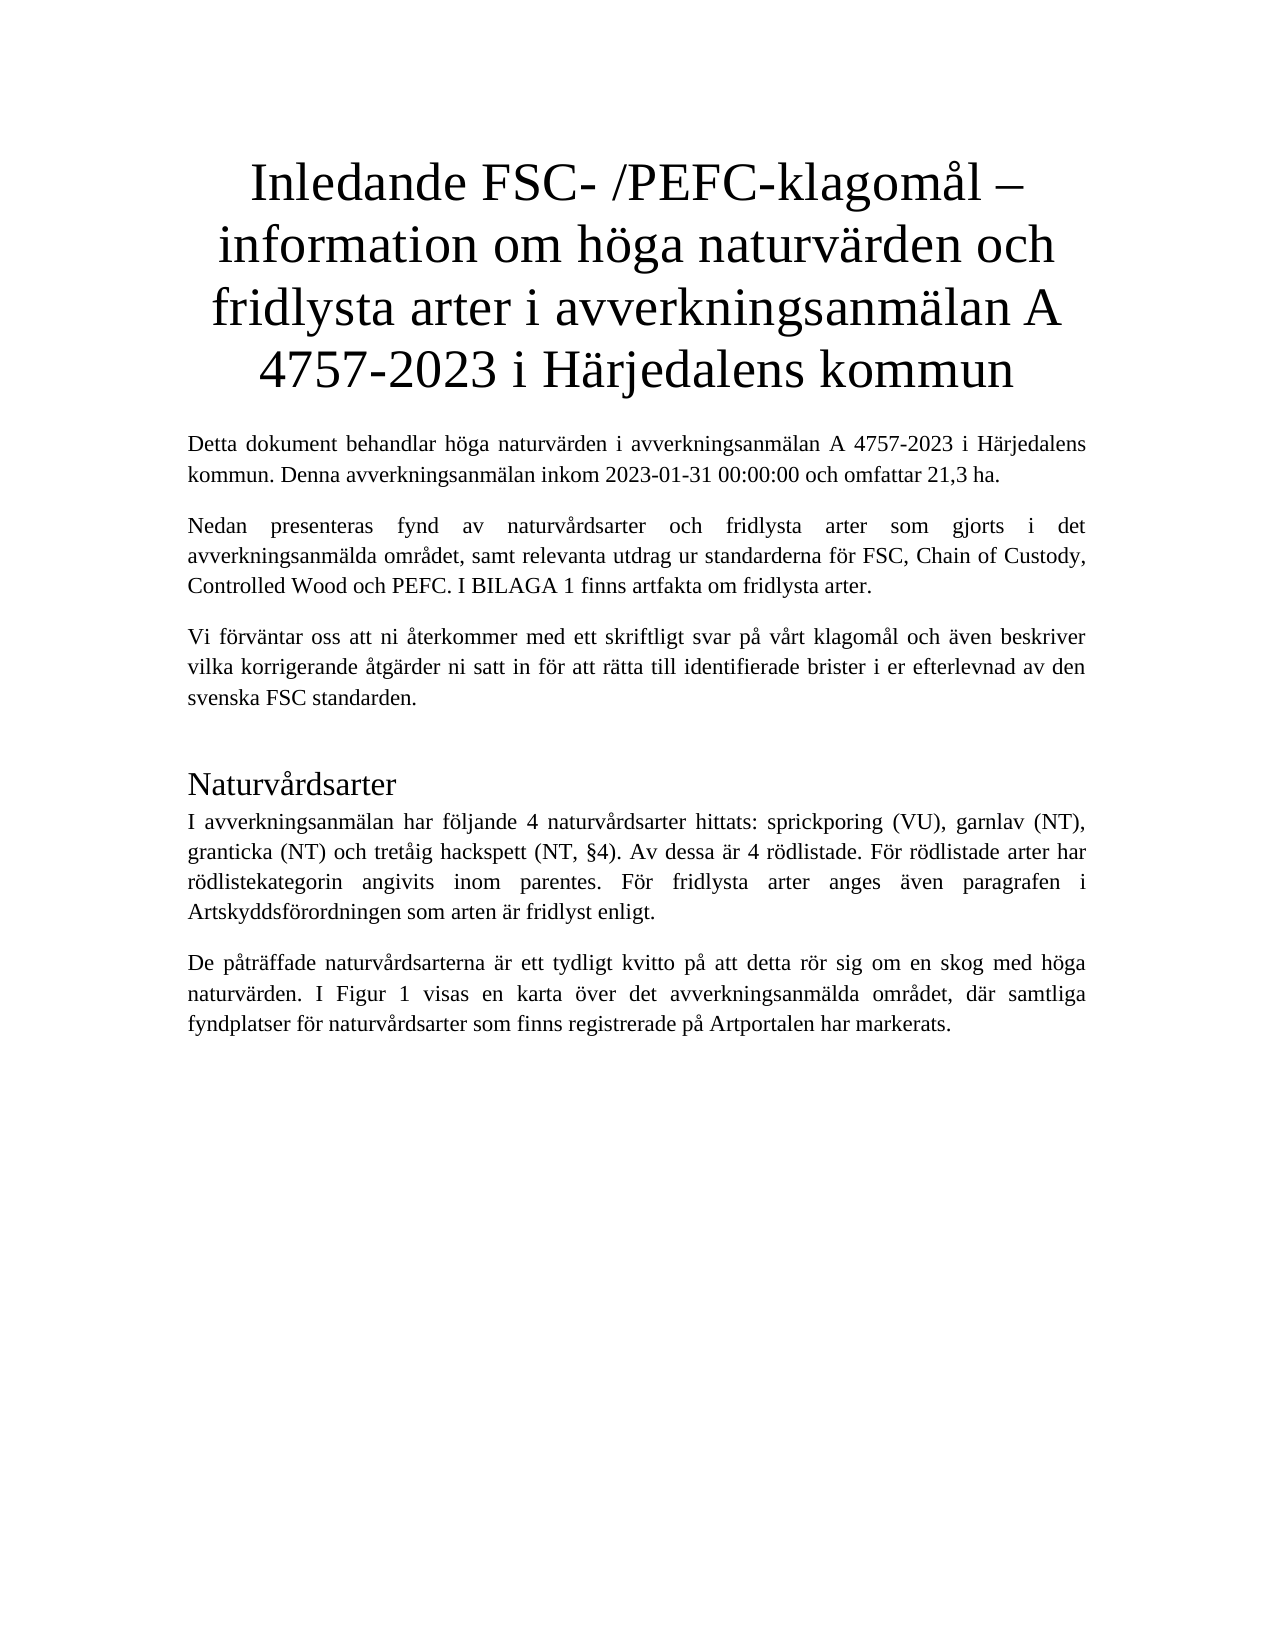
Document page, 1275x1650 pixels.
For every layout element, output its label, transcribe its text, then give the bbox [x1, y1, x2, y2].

title Inledande FSC- /PEFC-klagomål – information om höga naturvärden och fridlysta arter i avverkningsanmälan A 4757-2023 i Härjedalens kommun [187, 150, 1087, 399]
text Detta dokument behandlar höga naturvärden i avverkningsanmälan A 4757-2023 i Härjedalens kommun. Denna avverkningsanmälan inkom 2023-01-31 00:00:00 och omfattar 21,3 ha. [187, 430, 1087, 487]
text De påträffade naturvårdsarterna är ett tydligt kvitto på att detta rör sig om en skog med höga naturvärden. I Figur 1 visas en karta över det avverkningsanmälda området, där samtliga fyndplatser för naturvårdsarter som finns registrerade på Artportalen har markerats. [187, 949, 1087, 1036]
text Vi förväntar oss att ni återkommer med ett skriftligt svar på vårt klagomål och även beskriver vilka korrigerande åtgärder ni satt in för att rätta till identifierade brister i er efterlevnad av den svenska FSC standarden. [187, 623, 1087, 710]
text I avverkningsanmälan har följande 4 naturvårdsarter hittats: sprickporing (VU), garnlav (NT), granticka (NT) och tretåig hackspett (NT, §4). Av dessa är 4 rödlistade. För rödlistade arter har rödlistekategorin angivits inom parentes. För fridlysta arter anges även paragrafen i Artskyddsförordningen som arten är fridlyst enligt. [187, 808, 1087, 925]
text Nedan presenteras fynd av naturvårdsarter och fridlysta arter som gjorts i det avverkningsanmälda området, samt relevanta utdrag ur standarderna för FSC, Chain of Custody, Controlled Wood och PEFC. I BILAGA 1 finns artfakta om fridlysta arter. [187, 512, 1087, 598]
subtitle Naturvårdsarter [187, 764, 1087, 802]
